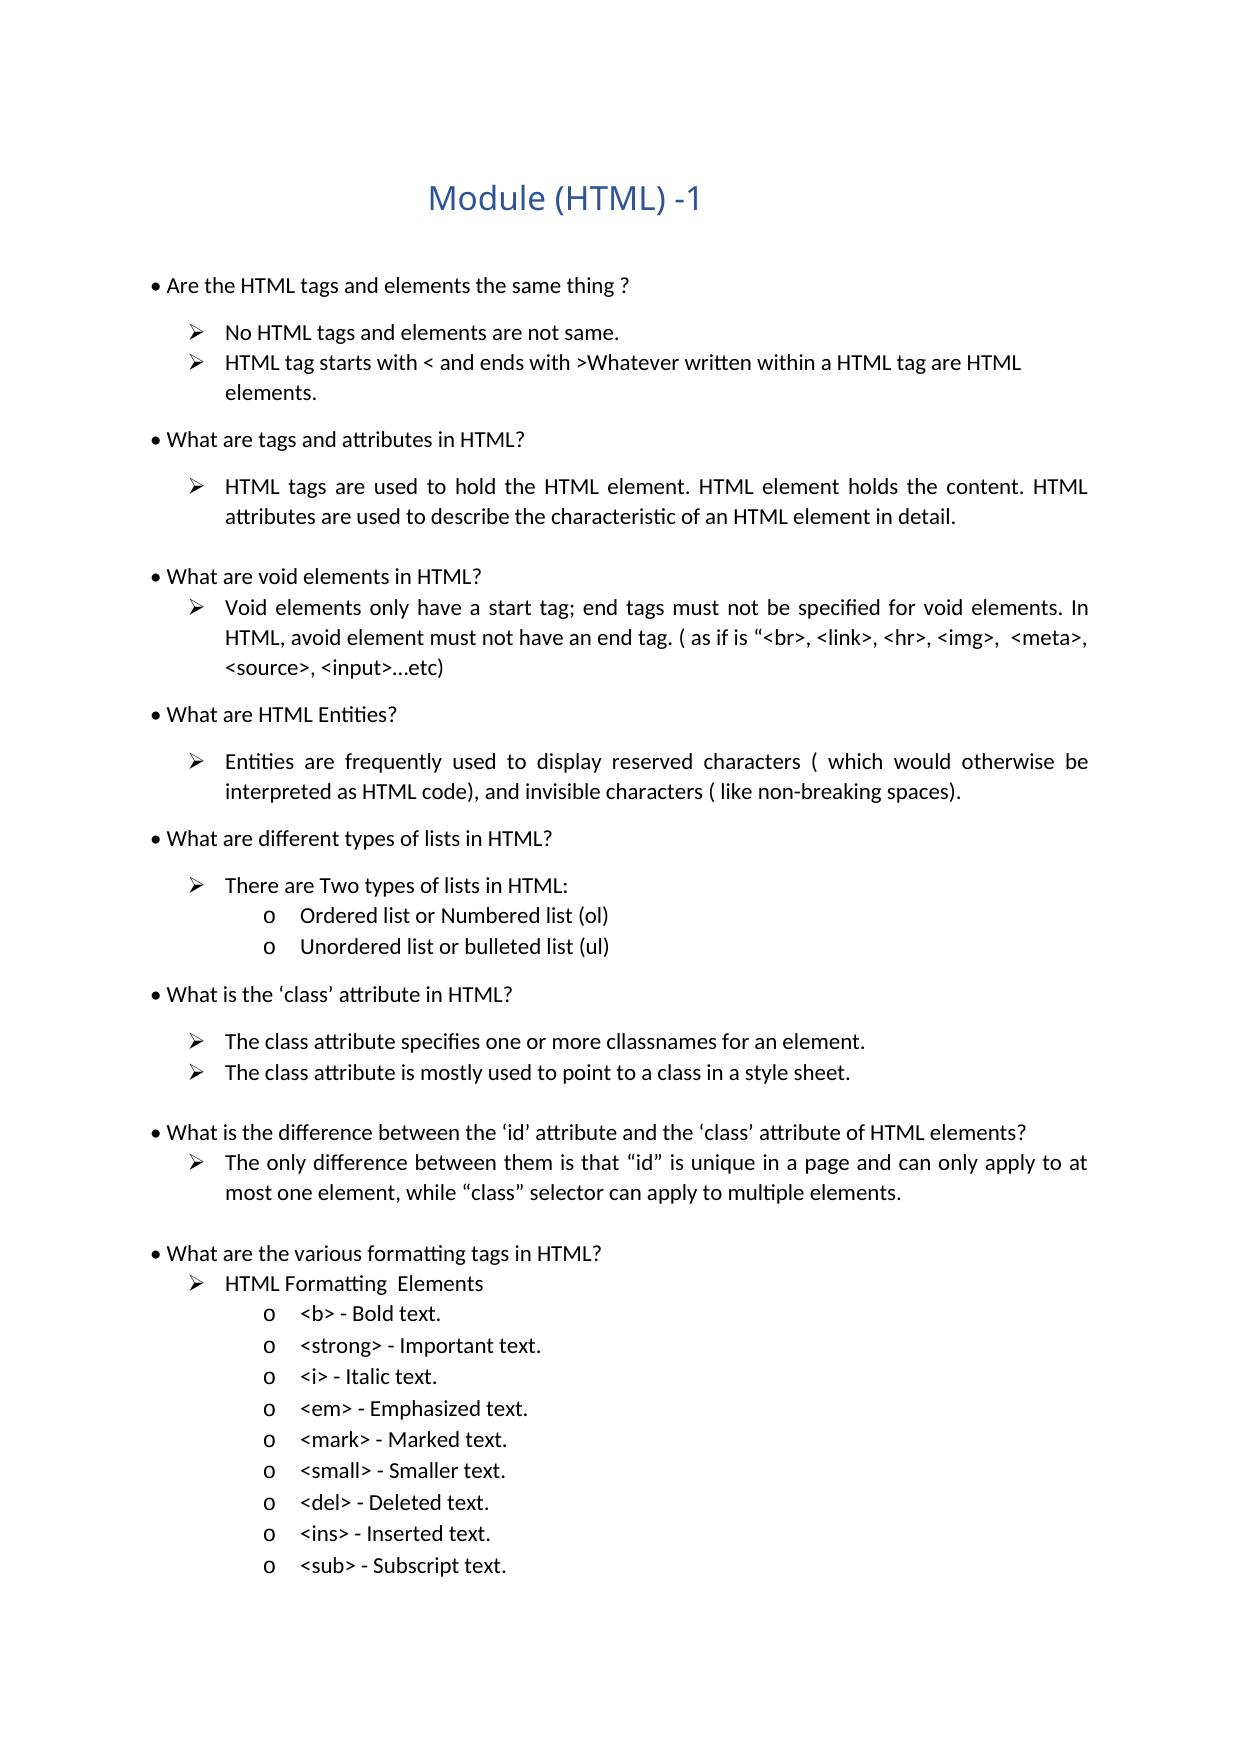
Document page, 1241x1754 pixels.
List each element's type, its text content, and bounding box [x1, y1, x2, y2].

list <i> - Italic text. [262, 1362, 1090, 1391]
list The only difference between them is that “id” is unique in a page and can only apply to at most one element, while “class” selector can apply to multiple elements. [187, 1148, 1090, 1207]
list HTML Formatting Elements [187, 1269, 1090, 1297]
list • What are void elements in HTML? [150, 562, 1090, 591]
text • What is the ‘class’ attribute in HTML? [150, 981, 1090, 1009]
subtitle Module (HTML) -1 [150, 175, 1090, 220]
text • What are HTML Entities? [150, 700, 1090, 728]
list • What are the various formatting tags in HTML? [150, 1239, 1090, 1267]
text • What are tags and attributes in HTML? [150, 425, 1090, 453]
list The class attribute specifies one or more cllassnames for an element. [187, 1027, 1090, 1056]
list <ins> - Inserted text. [262, 1519, 1090, 1549]
list Entities are frequently used to display reserved characters ( which would otherwise be interpreted as HTML code), and invisible characters ( like non-breaking spaces). [187, 747, 1090, 805]
list <small> - Smaller text. [262, 1457, 1090, 1486]
list Void elements only have a start tag; end tags must not be specified for void elements. In HTML, avoid element must not have an end tag. ( as if is “<br>, <link>, <hr>, <img>, <meta>, <source>, <input>…etc) [187, 593, 1090, 681]
list Ordered list or Numbered list (ol) [262, 901, 1090, 930]
list <sub> - Subscript text. [262, 1551, 1090, 1580]
list HTML tags are used to hold the HTML element. HTML element holds the content. HTML attributes are used to describe the characteristic of an HTML element in detail. [187, 472, 1090, 530]
list <mark> - Marked text. [262, 1425, 1090, 1454]
list <del> - Deleted text. [262, 1488, 1090, 1517]
list <b> - Bold text. [262, 1299, 1090, 1328]
text • Are the HTML tags and elements the same thing ? [150, 271, 1090, 299]
list <strong> - Important text. [262, 1331, 1090, 1360]
list There are Two types of lists in HTML: [187, 871, 1090, 899]
list HTML tag starts with < and ends with >Whatever written within a HTML tag are HTML elements. [187, 348, 1090, 406]
list The class attribute is mostly used to point to a class in a style sheet. [187, 1058, 1090, 1086]
list Unordered list or bulleted list (ul) [262, 932, 1090, 962]
text • What are different types of lists in HTML? [150, 824, 1090, 852]
list <em> - Emphasized text. [262, 1394, 1090, 1423]
list No HTML tags and elements are not same. [187, 318, 1090, 346]
list • What is the difference between the ‘id’ attribute and the ‘class’ attribute of HTML elements? [150, 1118, 1090, 1146]
